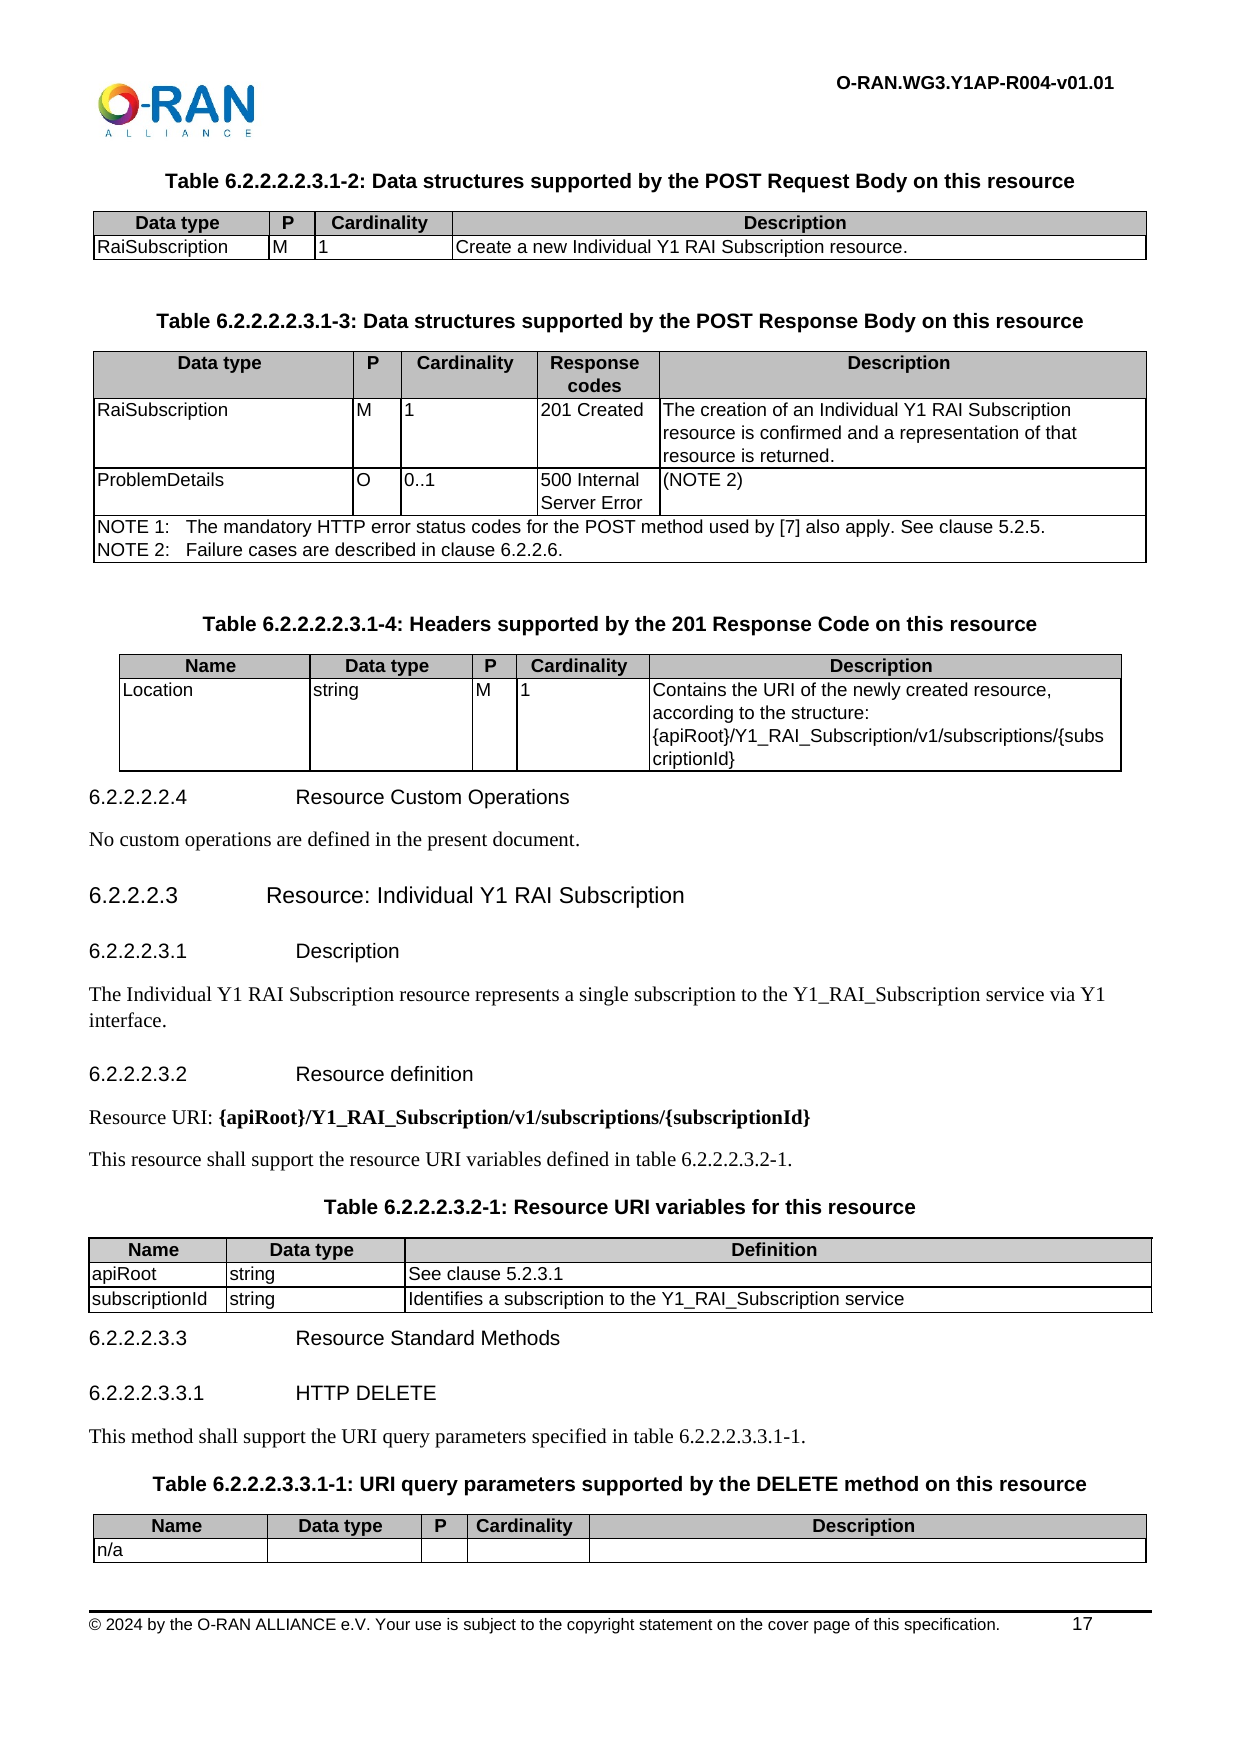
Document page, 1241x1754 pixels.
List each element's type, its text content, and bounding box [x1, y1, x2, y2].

table_header Data type [268, 1515, 421, 1538]
subtitle 6.2.2.2.3.3.1 HTTP DELETE [89, 1381, 1152, 1405]
table_cell RaiSubscription [95, 236, 268, 258]
subtitle 6.2.2.2.3.1 Description [89, 939, 1152, 963]
table_header Data type [94, 212, 269, 235]
table_cell NOTE 1: The mandatory HTTP error status codes for the POST method used by [7] also apply. See clause 5.2.5. NOTE 2: Failure cases are described in clause 6.2.2.6. [95, 516, 1145, 562]
table_cell M [354, 399, 400, 467]
table_cell Identifies a subscription to the Y1_RAI_Subscription service [406, 1288, 1151, 1312]
text This method shall support the URI query parameters specified in table 6.2.2.2.3.3.1-1. [89, 1423, 1152, 1448]
table_cell 1 [402, 399, 537, 467]
table_cell Contains the URI of the newly created resource, according to the structure: {apiRoot}/Y1_RAI_Subscription/v1/subscriptions/{subscriptionId} [650, 679, 1120, 770]
text Table 6.2.2.2.2.3.1-3: Data structures supported by the POST Response Body on this resource [89, 309, 1152, 333]
table_cell apiRoot [90, 1263, 226, 1286]
table_cell n/a [95, 1539, 267, 1562]
text Table 6.2.2.2.3.3.1-1: URI query parameters supported by the DELETE method on this resource [89, 1472, 1152, 1496]
text Resource URI: {apiRoot}/Y1_RAI_Subscription/v1/subscriptions/{subscriptionId} [89, 1105, 1152, 1129]
picture [88, 70, 268, 148]
table_header Response codes [538, 352, 659, 398]
table_cell ProblemDetails [95, 469, 352, 514]
table_cell O [354, 469, 400, 514]
text Table 6.2.2.2.2.3.1-4: Headers supported by the 201 Response Code on this resource [89, 612, 1152, 636]
table_header Description [453, 212, 1146, 235]
table_cell Create a new Individual Y1 RAI Subscription resource. [453, 236, 1145, 258]
table_header Name [120, 655, 309, 678]
table_header Description [650, 655, 1121, 678]
table_header Cardinality [316, 212, 452, 235]
table_cell RaiSubscription [95, 399, 352, 467]
text Table 6.2.2.2.2.3.1-2: Data structures supported by the POST Request Body on this resource [89, 169, 1152, 193]
table_cell 0..1 [402, 469, 537, 514]
table_cell 500 Internal Server Error [538, 469, 659, 514]
table_header Cardinality [402, 352, 537, 398]
table_header P [422, 1515, 467, 1538]
table_cell 1 [518, 679, 649, 770]
subtitle 6.2.2.2.3.3 Resource Standard Methods [89, 1326, 1152, 1349]
table_cell Location [120, 679, 309, 770]
table_header Definition [406, 1239, 1151, 1262]
table_cell (NOTE 2) [661, 469, 1145, 514]
table_cell M [270, 236, 314, 258]
table_cell M [473, 679, 516, 770]
table_cell string [311, 679, 472, 770]
table_header P [270, 212, 314, 235]
text Table 6.2.2.2.3.2-1: Resource URI variables for this resource [89, 1195, 1152, 1219]
table_header Description [660, 352, 1146, 398]
subtitle 6.2.2.2.2.4 Resource Custom Operations [89, 784, 1152, 808]
table_header Cardinality [468, 1515, 589, 1538]
table_cell The creation of an Individual Y1 RAI Subscription resource is confirmed and a representation of that resource is returned. [661, 399, 1145, 467]
table_cell subscriptionId [90, 1288, 226, 1312]
table_cell string [227, 1288, 404, 1312]
table_header Name [94, 1515, 267, 1538]
table_cell [268, 1539, 421, 1562]
table_header Data type [311, 655, 472, 678]
table_cell See clause 5.2.3.1 [406, 1263, 1151, 1286]
table_cell [422, 1539, 467, 1562]
text The Individual Y1 RAI Subscription resource represents a single subscription to the Y1_RAI_Subscription service via Y1 interface. [89, 982, 1152, 1032]
table_header Description [590, 1515, 1146, 1538]
subtitle 6.2.2.2.3.2 Resource definition [89, 1062, 1152, 1086]
table_header P [354, 352, 401, 398]
table_cell string [227, 1263, 404, 1286]
text This resource shall support the resource URI variables defined in table 6.2.2.2.3.2-1. [89, 1147, 1152, 1171]
table_header Cardinality [517, 655, 649, 678]
table_cell 1 [316, 236, 452, 258]
table_cell 201 Created [538, 399, 659, 467]
subtitle 6.2.2.2.3 Resource: Individual Y1 RAI Subscription [89, 882, 1152, 908]
table_header Name [90, 1239, 226, 1262]
table_header P [473, 655, 516, 678]
table_cell [590, 1539, 1145, 1562]
text No custom operations are defined in the present document. [89, 827, 1152, 851]
table_cell [468, 1539, 589, 1562]
table_header Data type [227, 1239, 404, 1262]
table_header Data type [94, 352, 353, 398]
